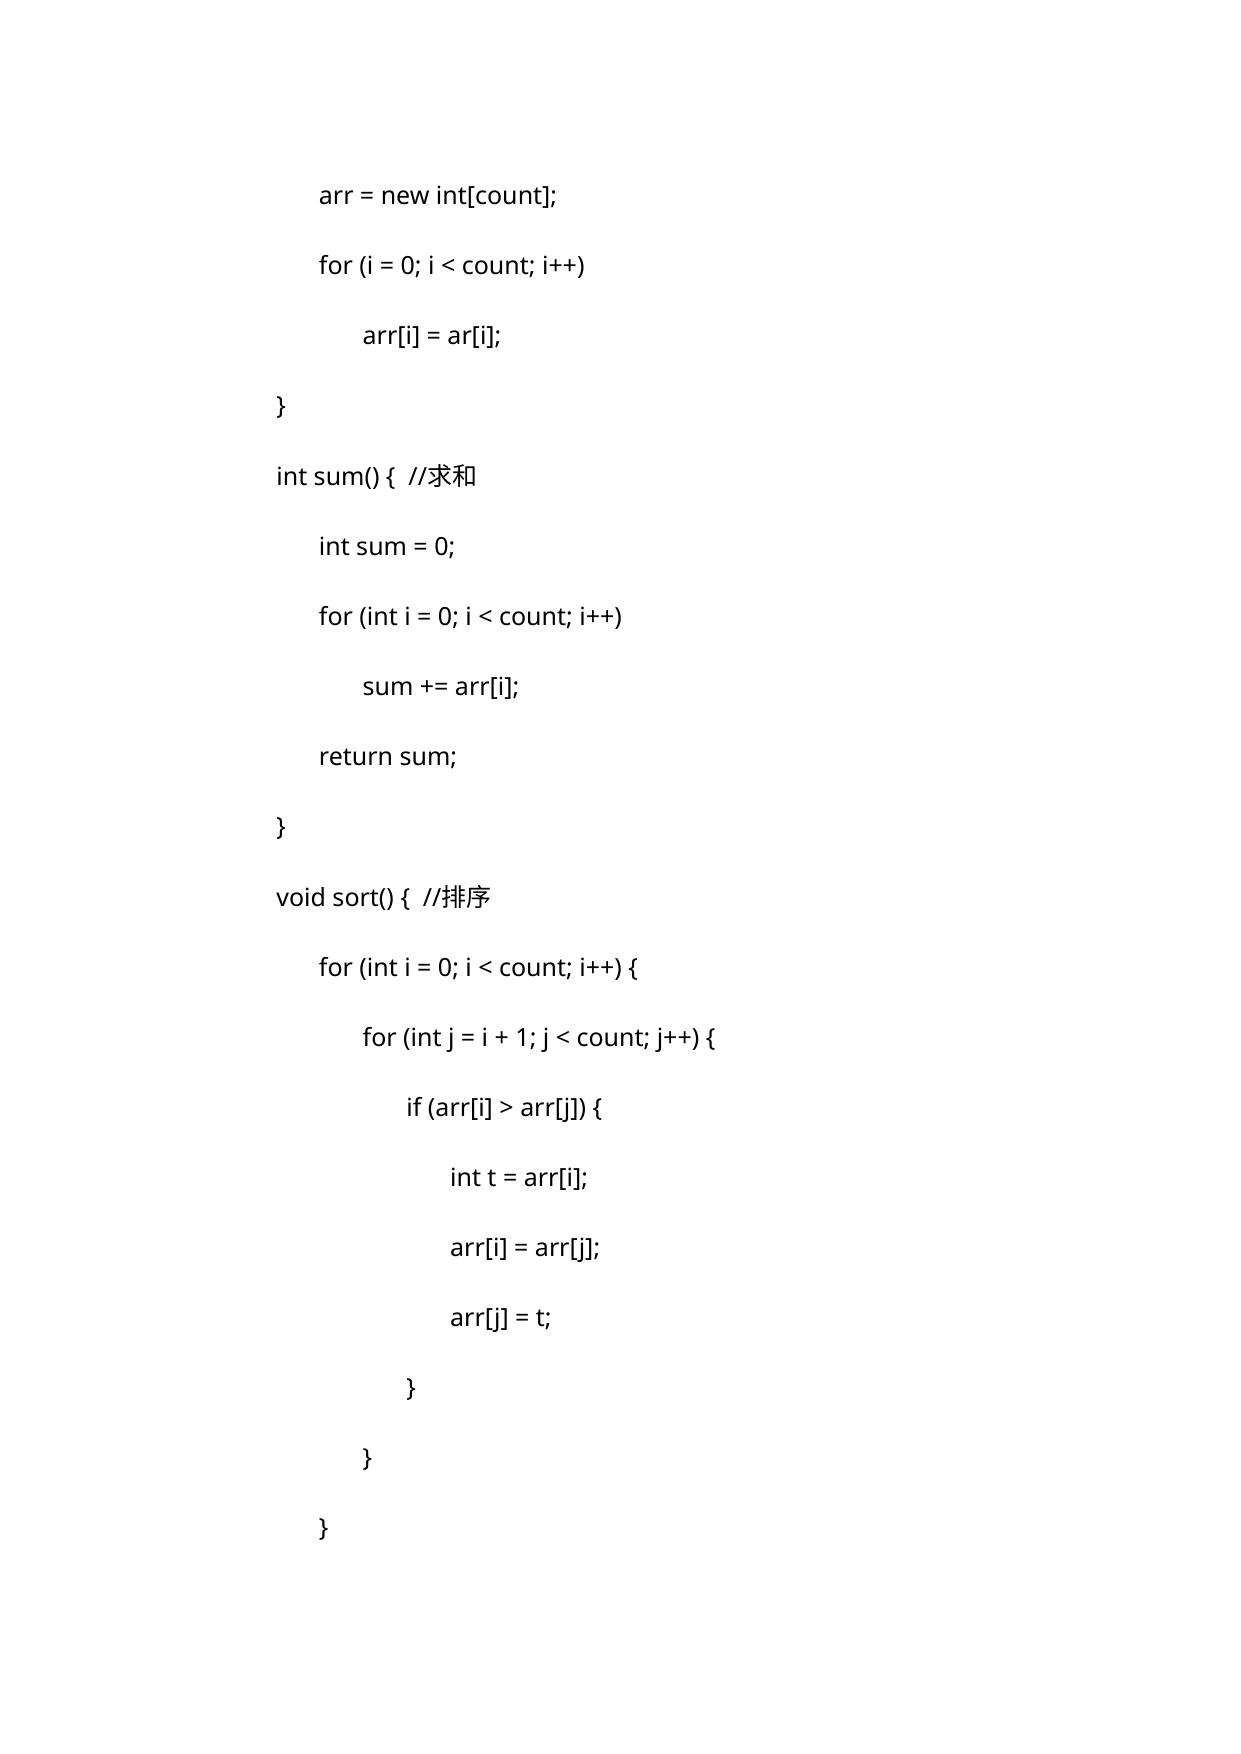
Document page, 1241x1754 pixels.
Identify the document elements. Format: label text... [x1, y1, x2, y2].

text void sort() { //排序 [187, 863, 1053, 928]
text for (int i = 0; i < count; i++) [187, 583, 1053, 648]
text int sum() { //求和 [187, 442, 1053, 507]
text } [187, 1354, 1053, 1419]
text int t = arr[i]; [187, 1144, 1053, 1209]
text sum += arr[i]; [187, 653, 1053, 718]
text } [187, 1494, 1053, 1559]
text arr[i] = arr[j]; [187, 1214, 1053, 1279]
text arr[j] = t; [187, 1284, 1053, 1349]
text return sum; [187, 723, 1053, 788]
text if (arr[i] > arr[j]) { [187, 1074, 1053, 1139]
text } [187, 372, 1053, 437]
text for (int j = i + 1; j < count; j++) { [187, 1004, 1053, 1069]
text for (i = 0; i < count; i++) [187, 232, 1053, 297]
text } [187, 1424, 1053, 1489]
text } [187, 793, 1053, 858]
text arr[i] = ar[i]; [187, 302, 1053, 367]
text int sum = 0; [187, 513, 1053, 578]
text for (int i = 0; i < count; i++) { [187, 934, 1053, 999]
text arr = new int[count]; [187, 162, 1053, 227]
